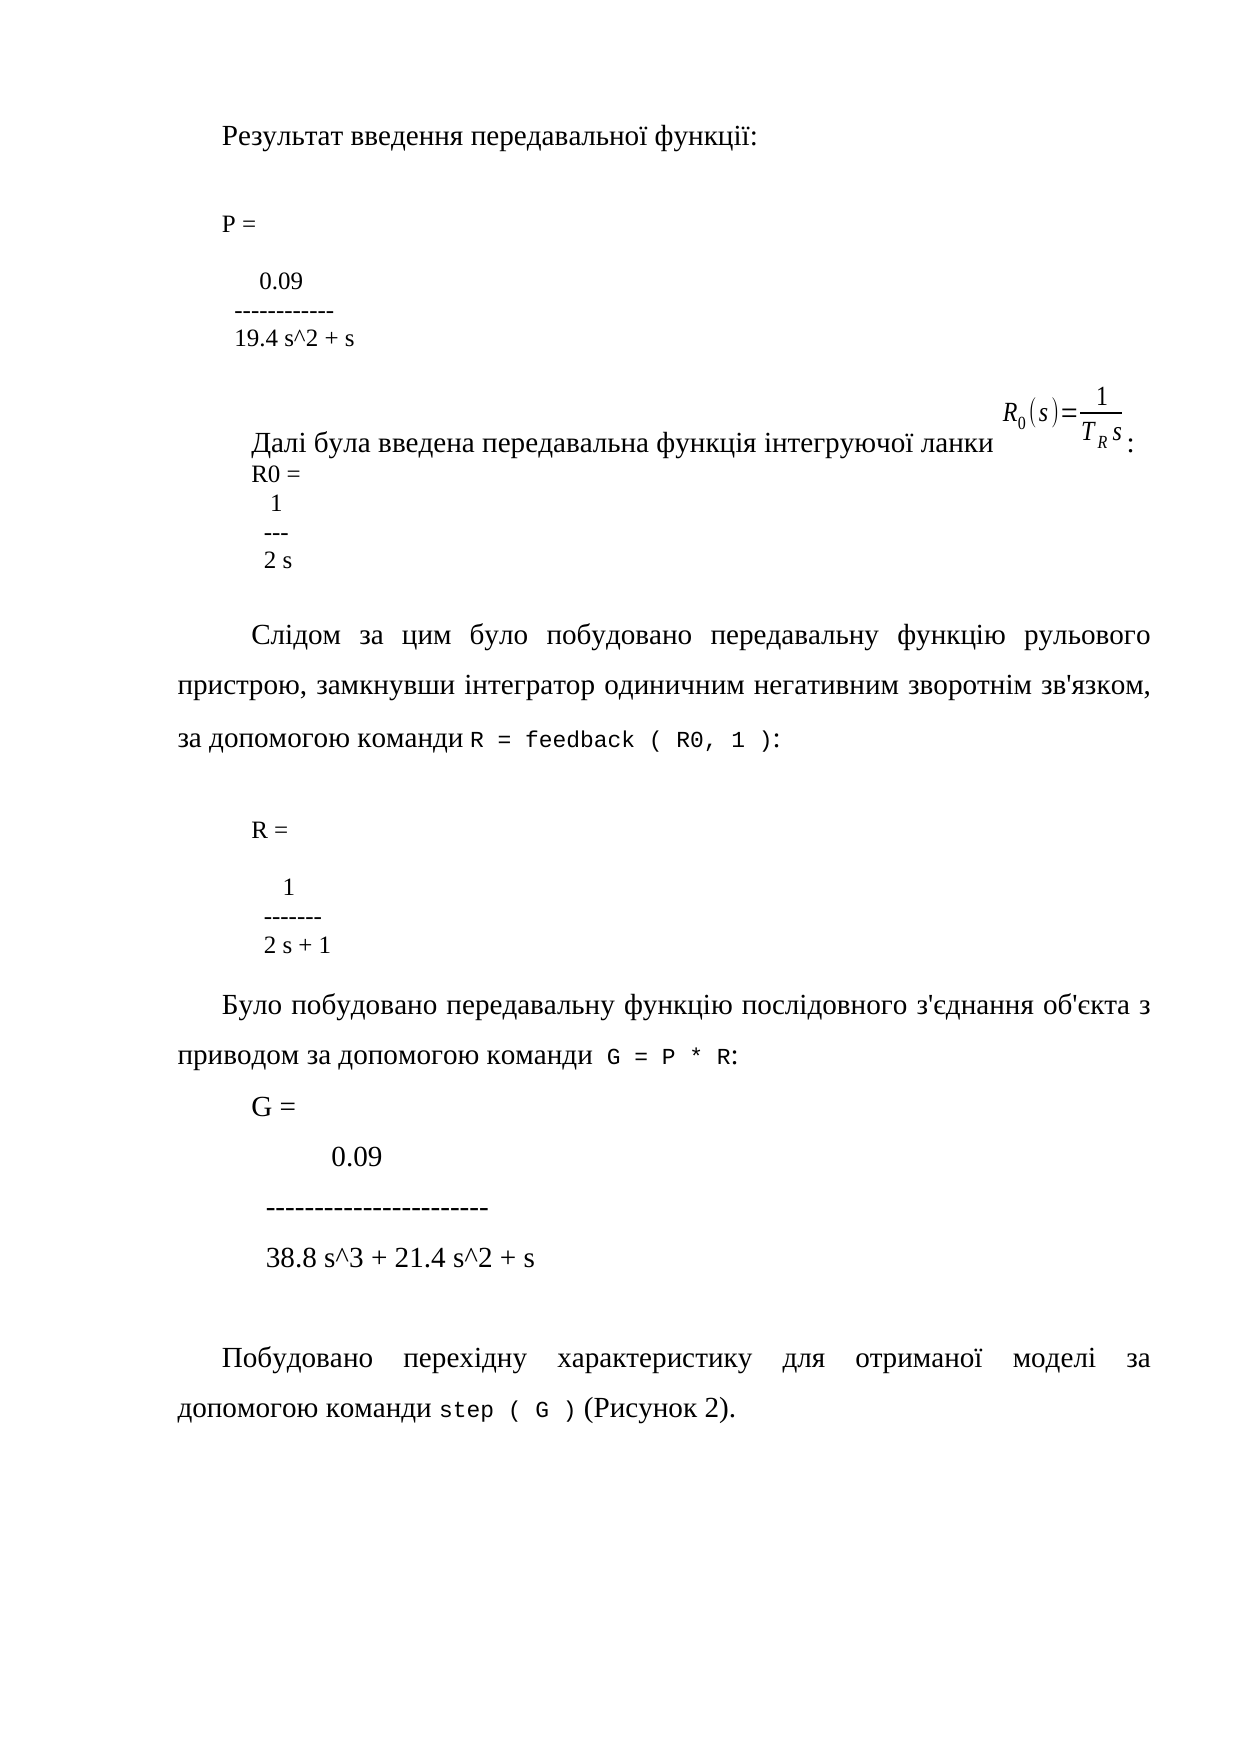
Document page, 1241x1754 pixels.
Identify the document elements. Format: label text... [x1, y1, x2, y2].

text Результат введення передавальної функції: [177, 118, 1152, 152]
text Побудовано перехідну характеристику для отриманої моделі за допомогою команди step ( G ) (Рисунок 2). [177, 1340, 1152, 1425]
text 19.4 s^2 + s [177, 323, 1152, 352]
text R = [177, 815, 1152, 844]
text 0.09 [177, 1139, 1152, 1173]
text 0.09 [177, 266, 1152, 295]
text ------- [177, 901, 1152, 930]
text 1 [177, 872, 1152, 901]
text P = [177, 209, 1152, 238]
text ------------ [177, 295, 1152, 323]
text 1 [177, 488, 1152, 517]
text 38.8 s^3 + 21.4 s^2 + s [177, 1240, 1152, 1273]
text R0 = [177, 459, 1152, 488]
text ----------------------- [177, 1189, 1152, 1223]
text Слідом за цим було побудовано передавальну функцію рульового пристрою, замкнувши інтегратор одиничним негативним зворотнім зв'язком, за допомогою команди R = feedback ( R0, 1 ): [177, 617, 1152, 754]
text Далі була введена передавальна функція інтегруючої ланки : [177, 381, 1152, 459]
text 2 s [177, 545, 1152, 574]
text G = [177, 1089, 1152, 1122]
text Було побудовано передавальну функцію послідовного з'єднання об'єкта з приводом за допомогою команди G = P * R: [177, 987, 1152, 1072]
text --- [177, 517, 1152, 545]
text 2 s + 1 [177, 930, 1152, 958]
